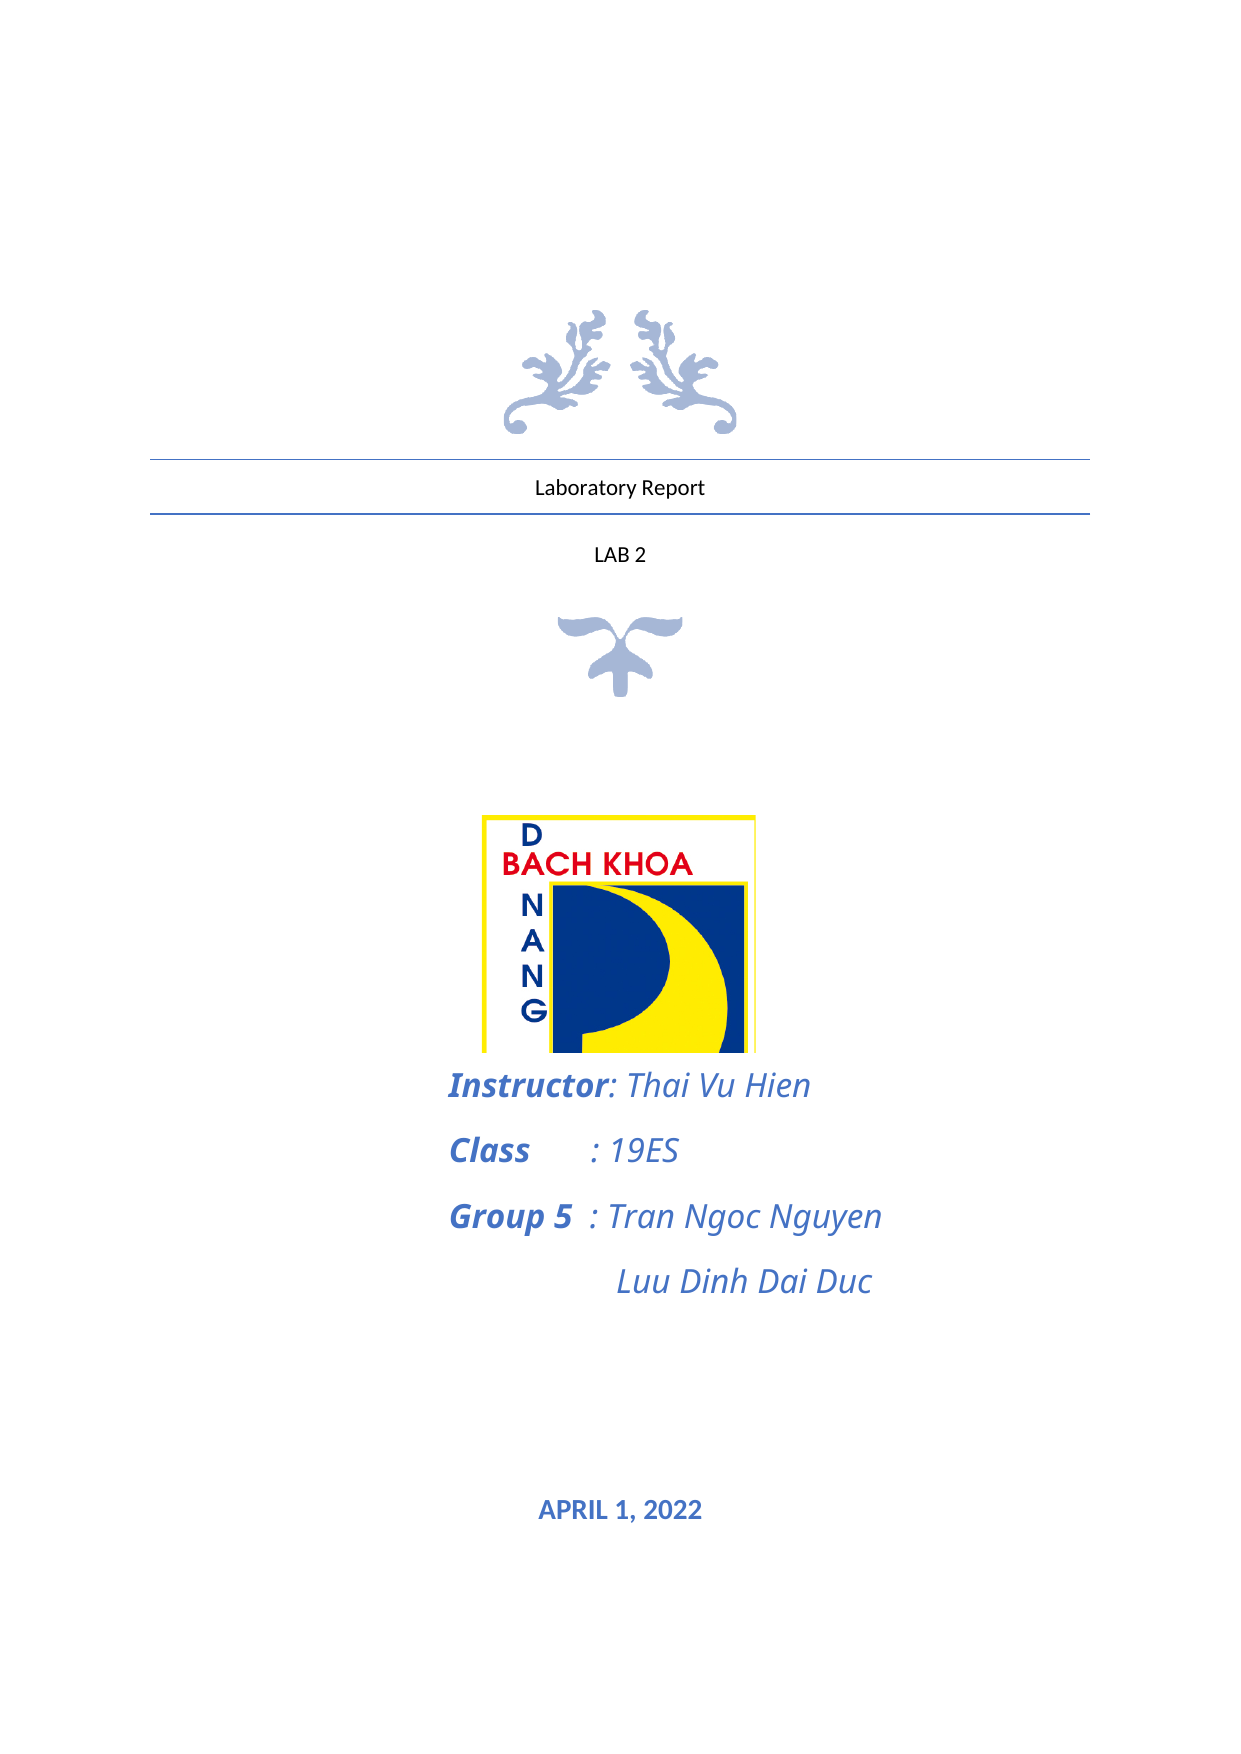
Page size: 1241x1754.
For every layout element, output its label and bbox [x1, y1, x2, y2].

picture [480, 815, 756, 1053]
